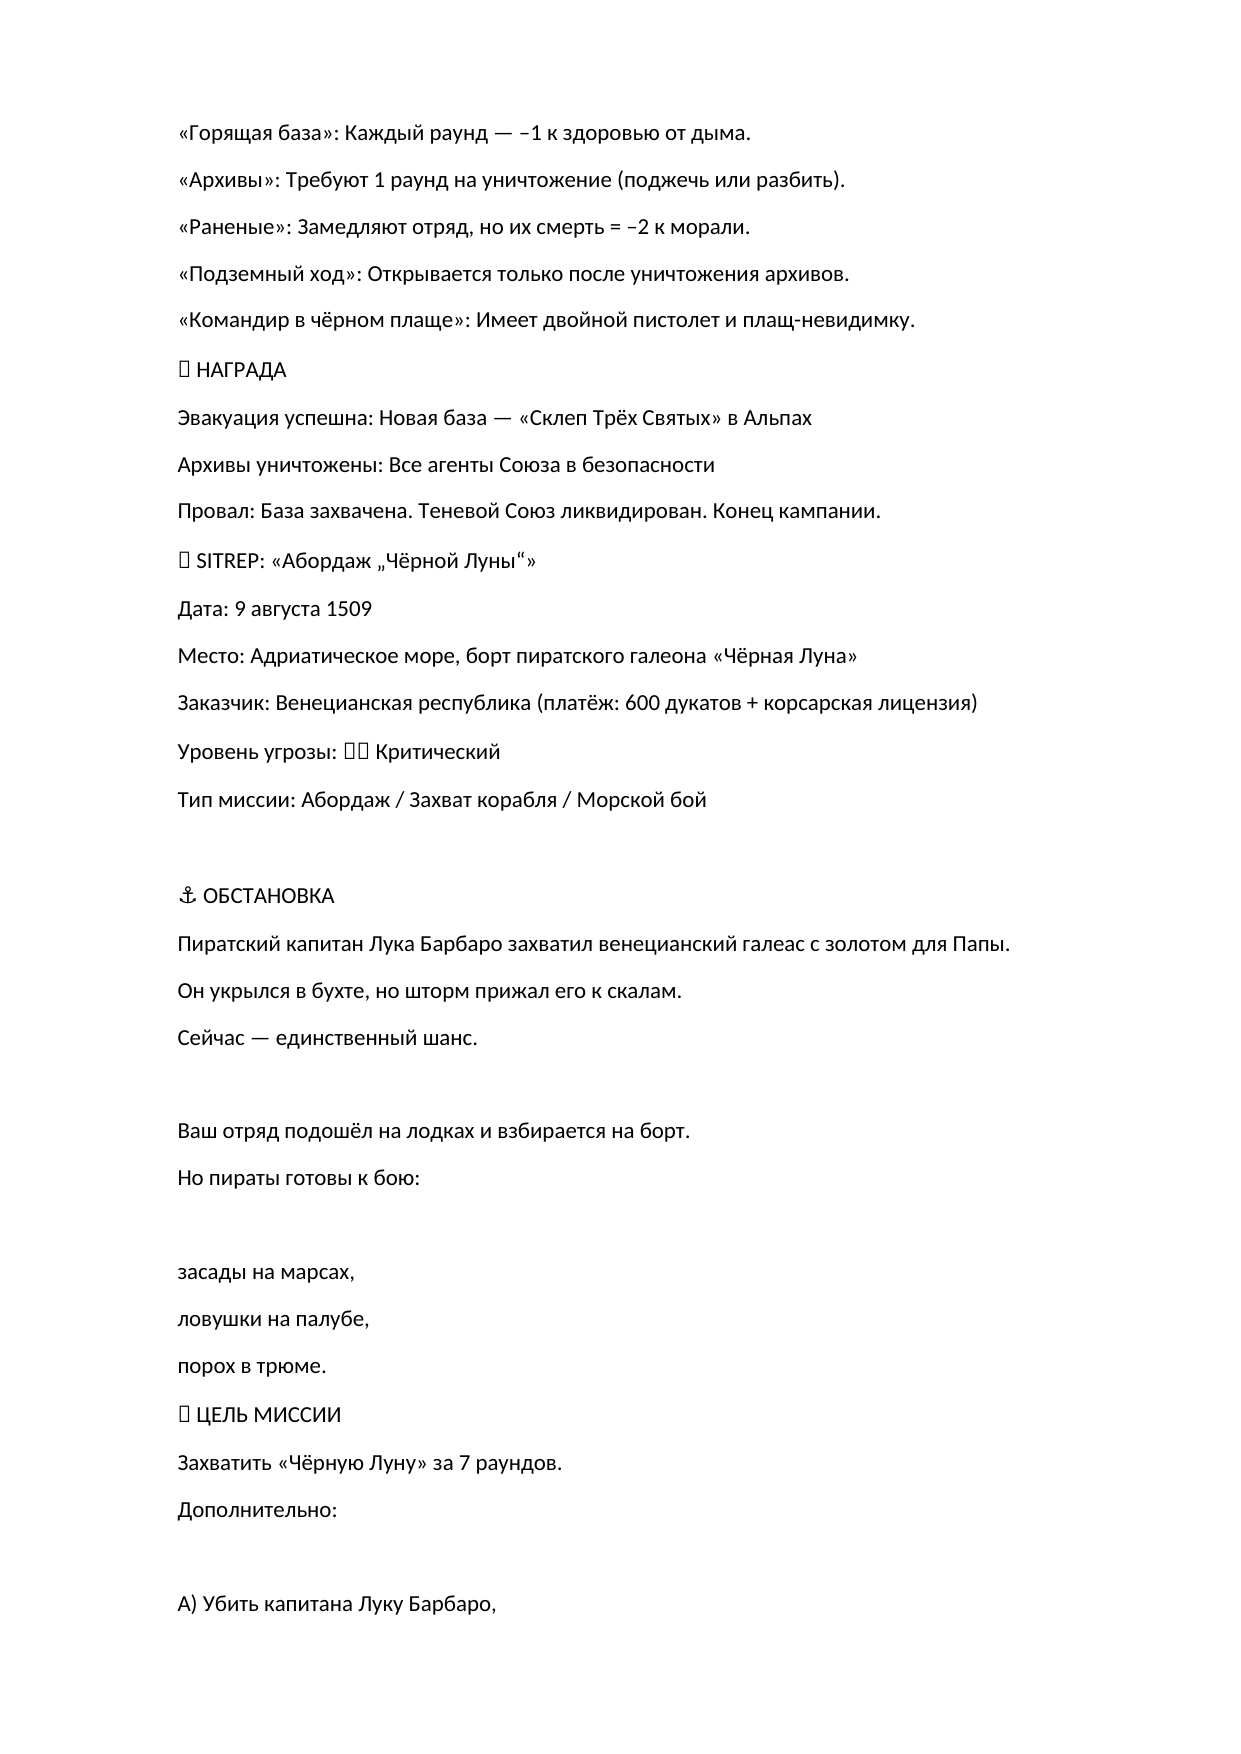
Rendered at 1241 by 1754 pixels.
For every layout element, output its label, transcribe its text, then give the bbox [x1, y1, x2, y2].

text 📜 SITREP: «Абордаж „Чёрной Луны“» [177, 543, 1152, 575]
text А) Убить капитана Луку Барбаро, [177, 1589, 1152, 1617]
text Тип миссии: Абордаж / Захват корабля / Морской бой [177, 785, 1152, 813]
text Но пираты готовы к бою: [177, 1163, 1152, 1192]
text Захватить «Чёрную Луну» за 7 раундов. [177, 1448, 1152, 1476]
text Он укрылся в бухте, но шторм прижал его к скалам. [177, 976, 1152, 1004]
text ⚓ ОБСТАНОВКА [177, 879, 1152, 910]
text ловушки на палубе, [177, 1304, 1152, 1332]
text «Командир в чёрном плаще»: Имеет двойной пистолет и плащ-невидимку. [177, 306, 1152, 334]
text Место: Адриатическое море, борт пиратского галеона «Чёрная Луна» [177, 641, 1152, 669]
text Ваш отряд подошёл на лодках и взбирается на борт. [177, 1117, 1152, 1145]
text «Горящая база»: Каждый раунд — –1 к здоровью от дыма. [177, 118, 1152, 146]
text Дополнительно: [177, 1495, 1152, 1523]
text Уровень угрозы: 🔴🔴 Критический [177, 734, 1152, 766]
text засады на марсах, [177, 1257, 1152, 1285]
text Пиратский капитан Лука Барбаро захватил венецианский галеас с золотом для Папы. [177, 929, 1152, 957]
text «Подземный ход»: Открывается только после уничтожения архивов. [177, 259, 1152, 287]
text Заказчик: Венецианская республика (платёж: 600 дукатов + корсарская лицензия) [177, 688, 1152, 716]
text Эвакуация успешна: Новая база — «Склеп Трёх Святых» в Альпах [177, 403, 1152, 431]
text Архивы уничтожены: Все агенты Союза в безопасности [177, 450, 1152, 478]
text Сейчас — единственный шанс. [177, 1023, 1152, 1051]
text Провал: База захвачена. Теневой Союз ликвидирован. Конец кампании. [177, 497, 1152, 525]
text 💀 НАГРАДА [177, 352, 1152, 384]
text порох в трюме. [177, 1351, 1152, 1379]
text 🎯 ЦЕЛЬ МИССИИ [177, 1398, 1152, 1429]
text «Архивы»: Требуют 1 раунд на уничтожение (поджечь или разбить). [177, 165, 1152, 193]
text «Раненые»: Замедляют отряд, но их смерть = –2 к морали. [177, 212, 1152, 240]
text Дата: 9 августа 1509 [177, 594, 1152, 622]
